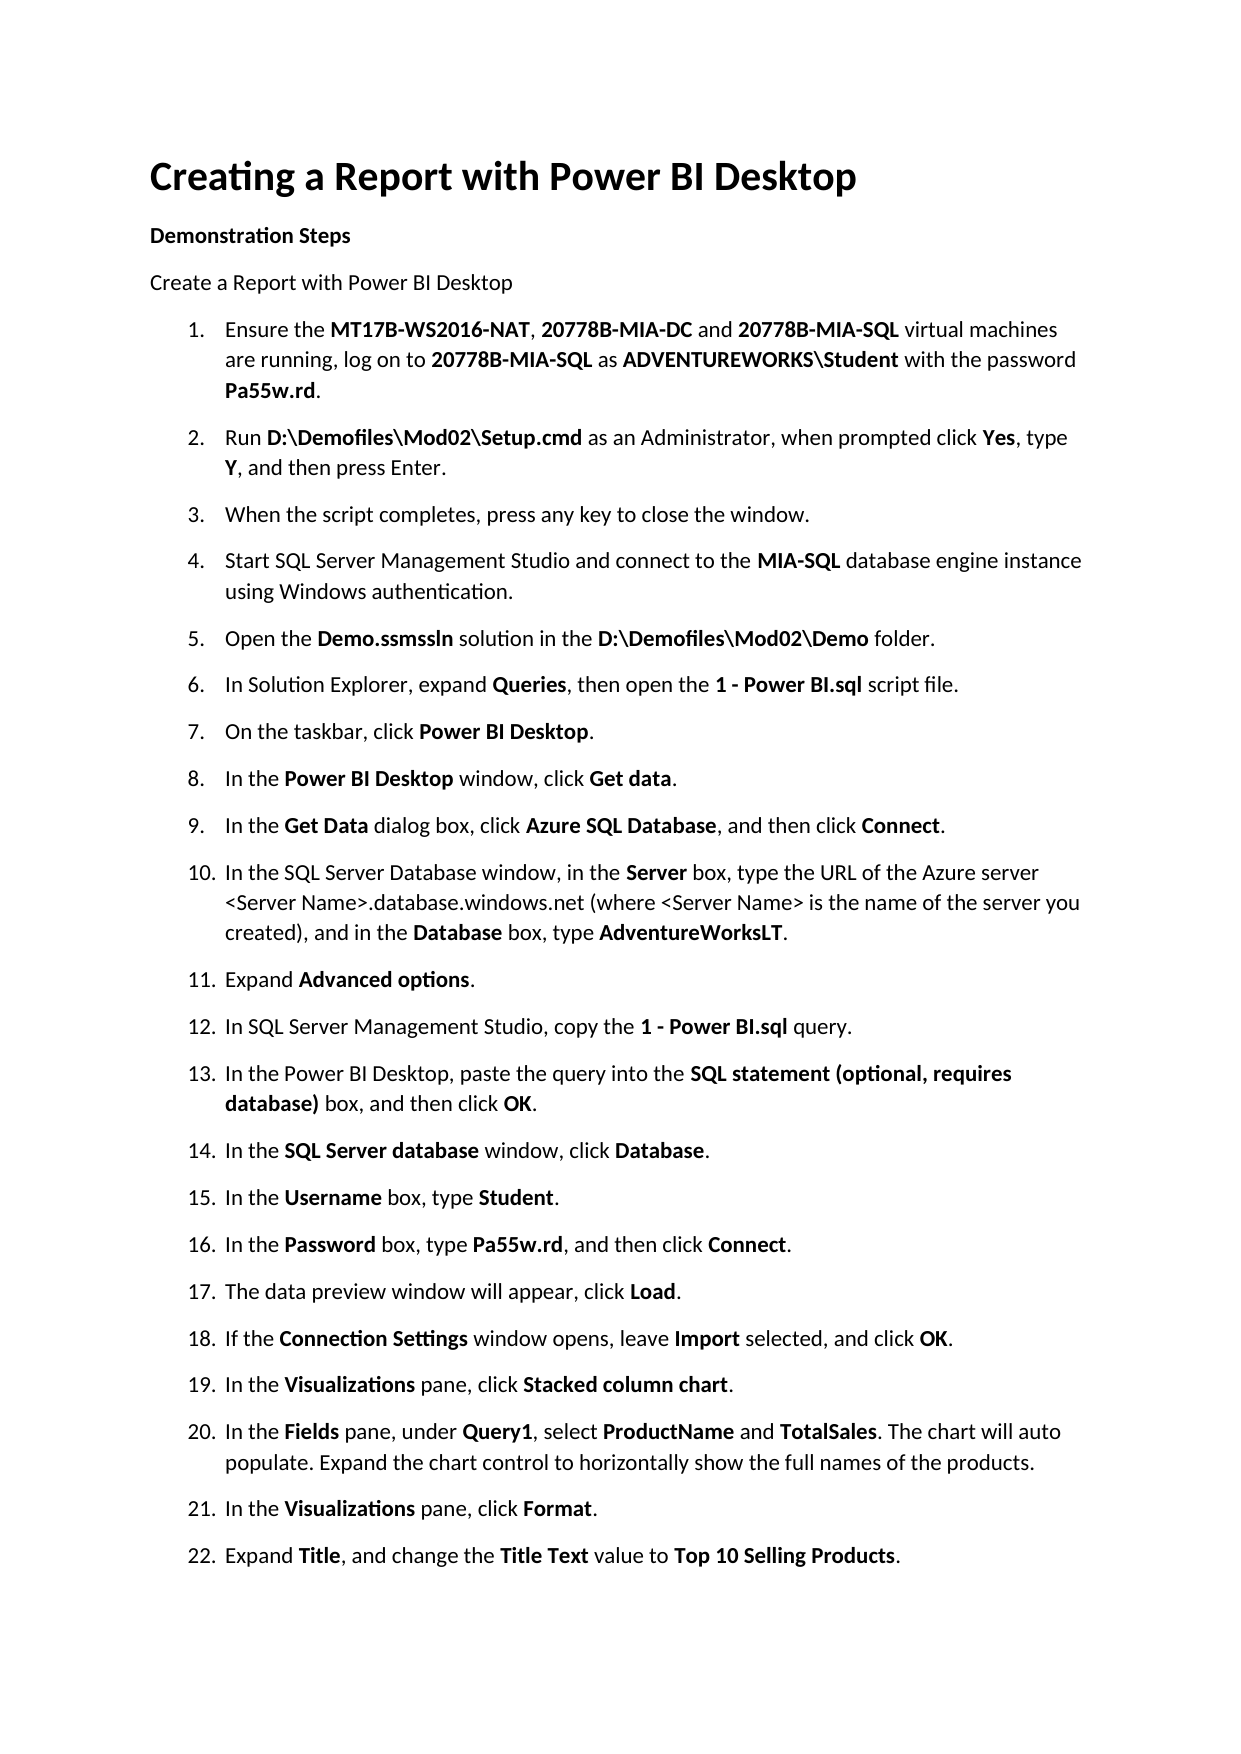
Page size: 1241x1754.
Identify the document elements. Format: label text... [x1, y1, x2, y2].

list In the Power BI Desktop window, click Get data. [187, 764, 1090, 792]
list In the SQL Server database window, click Database. [187, 1136, 1090, 1164]
list Open the Demo.ssmssln solution in the D:\Demofiles\Mod02\Demo folder. [187, 624, 1090, 652]
list Ensure the MT17B-WS2016-NAT, 20778B-MIA-DC and 20778B-MIA-SQL virtual machines are running, log on to 20778B-MIA-SQL as ADVENTUREWORKS\Student with the password Pa55w.rd. [187, 315, 1090, 404]
list Expand Advanced options. [187, 965, 1090, 993]
list In Solution Explorer, expand Queries, then open the 1 - Power BI.sql script file. [187, 671, 1090, 698]
list In the Password box, type Pa55w.rd, and then click Connect. [187, 1230, 1090, 1258]
list When the script completes, press any key to close the window. [187, 500, 1090, 528]
list In the Username box, type Student. [187, 1183, 1090, 1211]
list On the taskbar, click Power BI Desktop. [187, 717, 1090, 745]
list Run D:\Demofiles\Mod02\Setup.cmd as an Administrator, when prompted click Yes, type Y, and then press Enter. [187, 423, 1090, 481]
list If the Connection Settings window opens, leave Import selected, and click OK. [187, 1324, 1090, 1352]
list In the SQL Server Database window, in the Server box, type the URL of the Azure server <Server Name>.database.windows.net (where <Server Name> is the name of the server you created), and in the Database box, type AdventureWorksLT. [187, 858, 1090, 946]
list In the Power BI Desktop, paste the query into the SQL statement (optional, requires database) box, and then click OK. [187, 1059, 1090, 1117]
list In the Visualizations pane, click Stacked column chart. [187, 1371, 1090, 1398]
list The data preview window will appear, click Load. [187, 1277, 1090, 1305]
text Creating a Report with Power BI Desktop [150, 150, 1090, 201]
text Demonstration Steps [150, 222, 1090, 249]
list Expand Title, and change the Title Text value to Top 10 Selling Products. [187, 1541, 1090, 1569]
list In the Visualizations pane, click Format. [187, 1494, 1090, 1522]
list In SQL Server Management Studio, copy the 1 - Power BI.sql query. [187, 1012, 1090, 1040]
text Create a Report with Power BI Desktop [150, 268, 1090, 296]
list In the Get Data dialog box, click Azure SQL Database, and then click Connect. [187, 811, 1090, 839]
list Start SQL Server Management Studio and connect to the MIA-SQL database engine instance using Windows authentication. [187, 547, 1090, 605]
